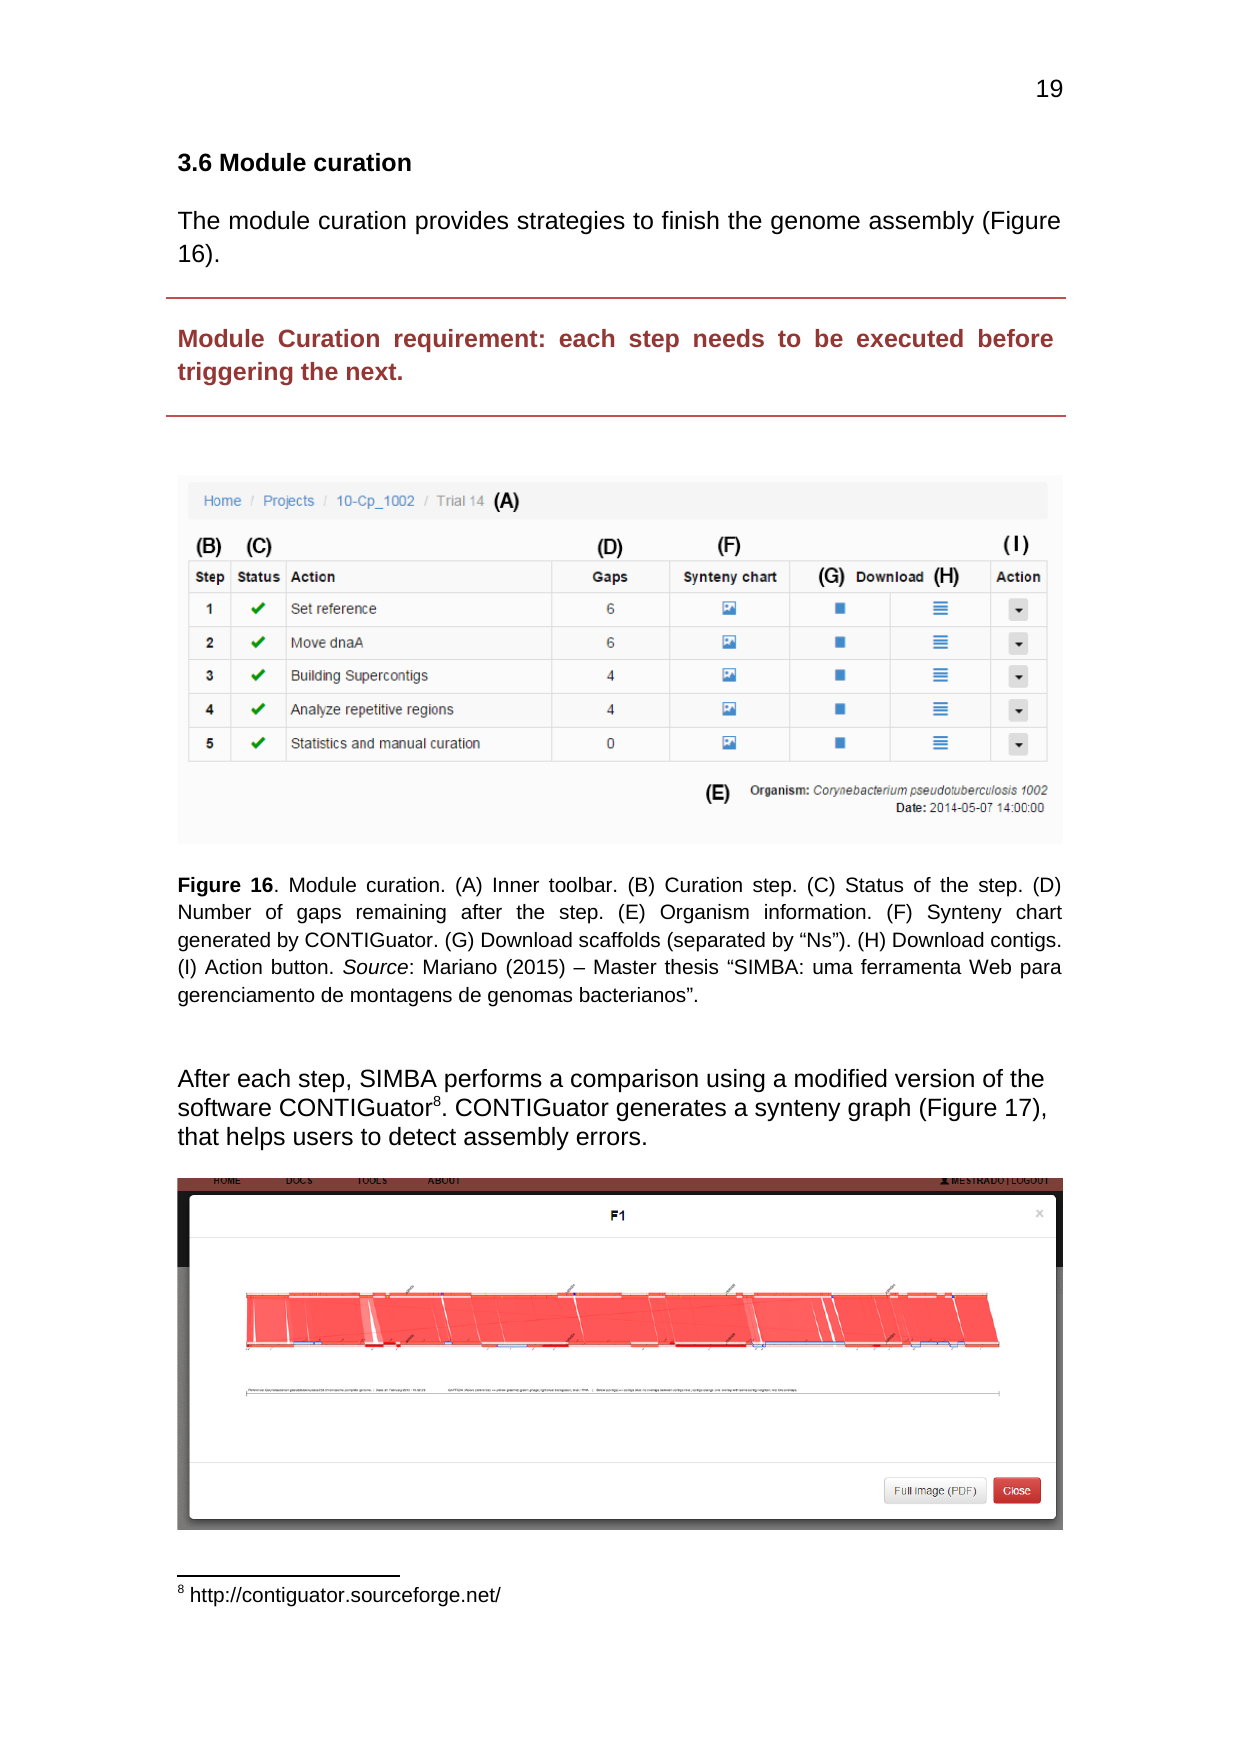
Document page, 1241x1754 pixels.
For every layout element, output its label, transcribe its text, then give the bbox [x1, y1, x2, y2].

text After each step, SIMBA performs a comparison using a modified version of the software CONTIGuator. CONTIGuator generates a synteny graph (Figure 17), that helps users to detect assembly errors. [177, 1064, 1063, 1150]
text Figure 16. Module curation. (A) Inner toolbar. (B) Curation step. (C) Status of the step. (D) Number of gaps remaining after the step. (E) Organism information. (F) Synteny chart generated by CONTIGuator. (G) Download scaffolds (separated by “Ns”). (H) Download contigs. (I) Action button. Source: Mariano (2015) – Master thesis “SIMBA: uma ferramenta Web para gerenciamento de montagens de genomas bacterianos”. [177, 873, 1063, 1007]
table_header Module Curation requirement: each step needs to be executed before triggering the next. [166, 299, 1066, 415]
picture [177, 1178, 1063, 1530]
subtitle 3.6 Module curation [177, 148, 1063, 176]
text The module curation provides strategies to finish the genome assembly (Figure 16). [177, 206, 1063, 267]
picture [177, 475, 1063, 844]
